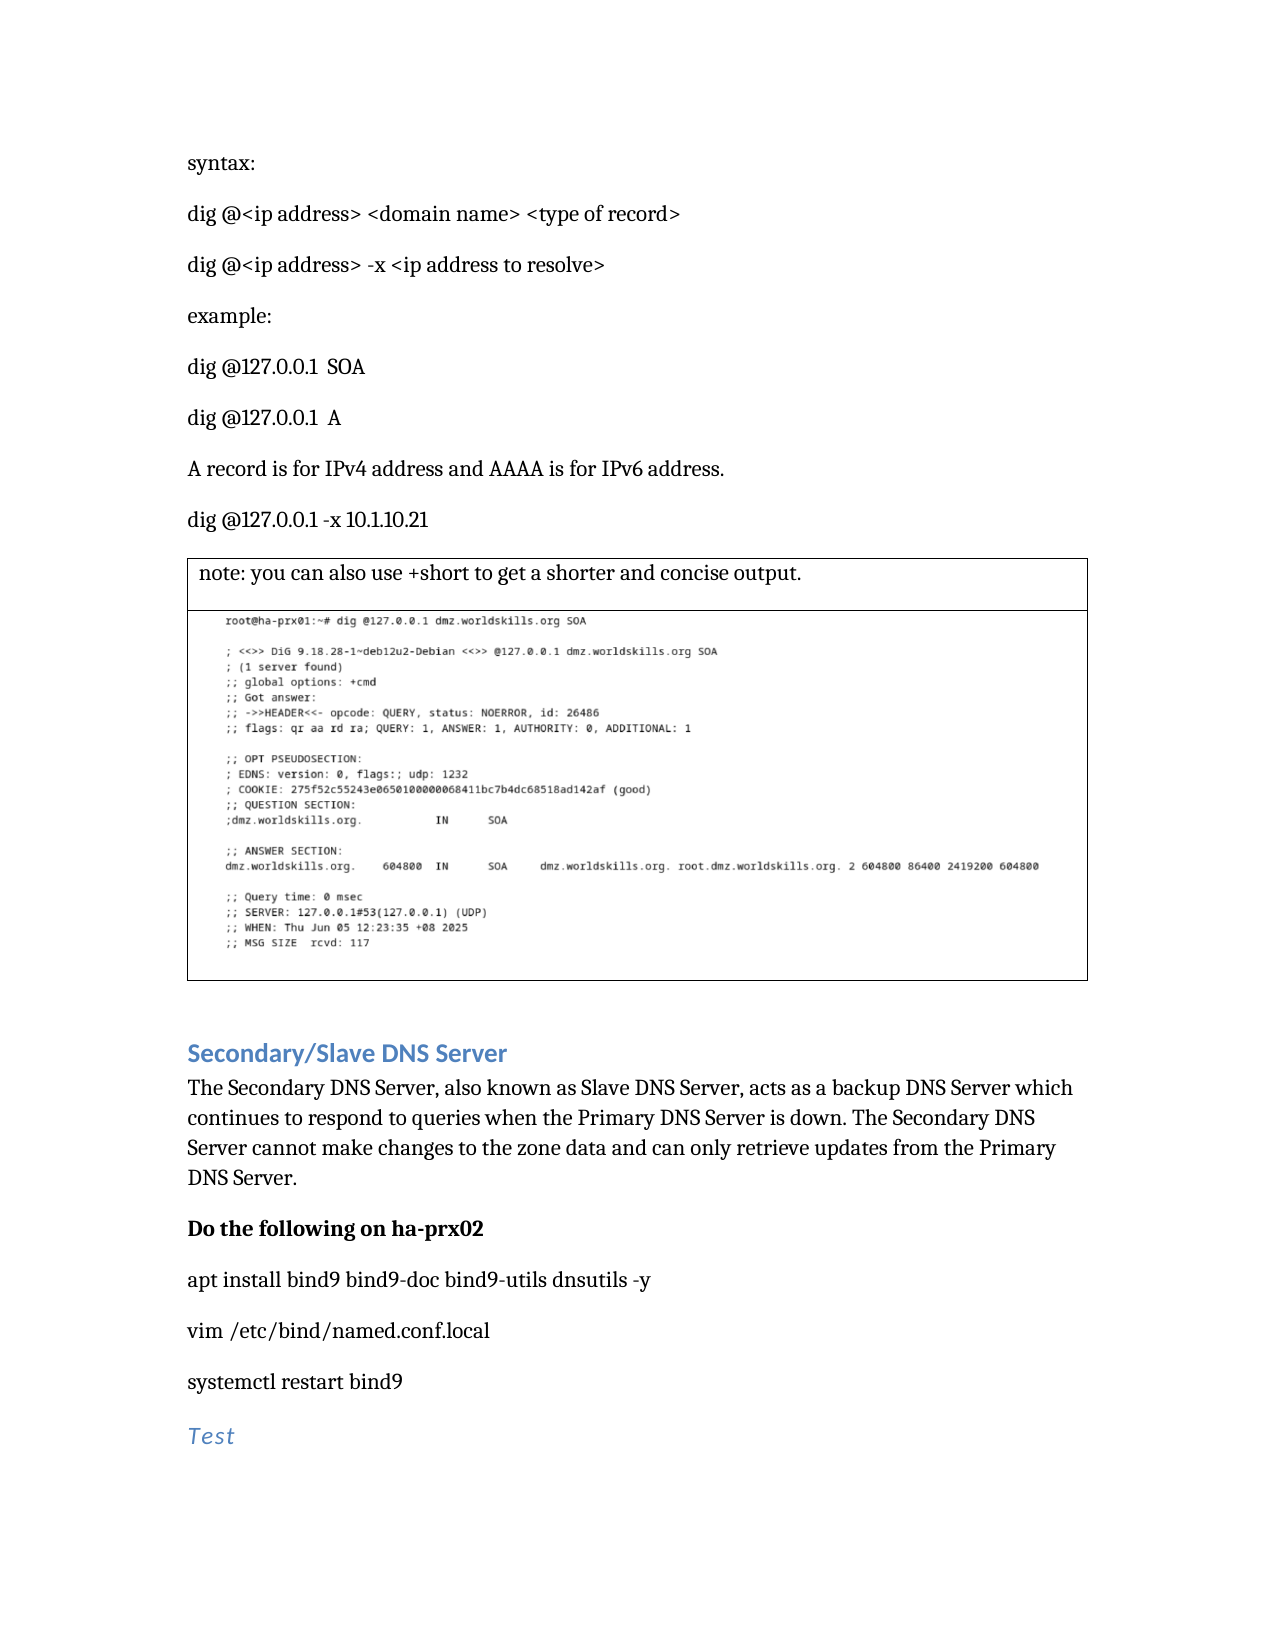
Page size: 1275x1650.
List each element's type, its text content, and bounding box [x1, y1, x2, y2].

table_header note: you can also use +short to get a shorter and concise output. [188, 559, 1087, 610]
table_cell [188, 611, 1087, 980]
text Do the following on ha-prx02 [187, 1216, 1087, 1242]
text dig @<ip address> <domain name> <type of record> [187, 201, 1087, 227]
subtitle Secondary/Slave DNS Server [187, 1036, 1087, 1069]
text apt install bind9 bind9-doc bind9-utils dnsutils -y [187, 1267, 1087, 1293]
text syntax: [187, 150, 1087, 176]
text dig @127.0.0.1 A [187, 405, 1087, 432]
text dig @127.0.0.1 SOA [187, 354, 1087, 381]
text dig @127.0.0.1 -x 10.1.10.21 [187, 507, 1087, 534]
text systemctl restart bind9 [187, 1369, 1087, 1396]
text A record is for IPv4 address and AAAA is for IPv6 address. [187, 456, 1087, 483]
text example: [187, 303, 1087, 329]
text vim /etc/bind/named.conf.local [187, 1318, 1087, 1344]
text dig @<ip address> -x <ip address to resolve> [187, 252, 1087, 278]
text The Secondary DNS Server, also known as Slave DNS Server, acts as a backup DNS Server which continues to respond to queries when the Primary DNS Server is down. The Secondary DNS Server cannot make changes to the zone data and can only retrieve updates from the Primary DNS Server. [187, 1074, 1087, 1191]
subtitle Test [187, 1420, 1087, 1451]
picture [225, 611, 1050, 956]
